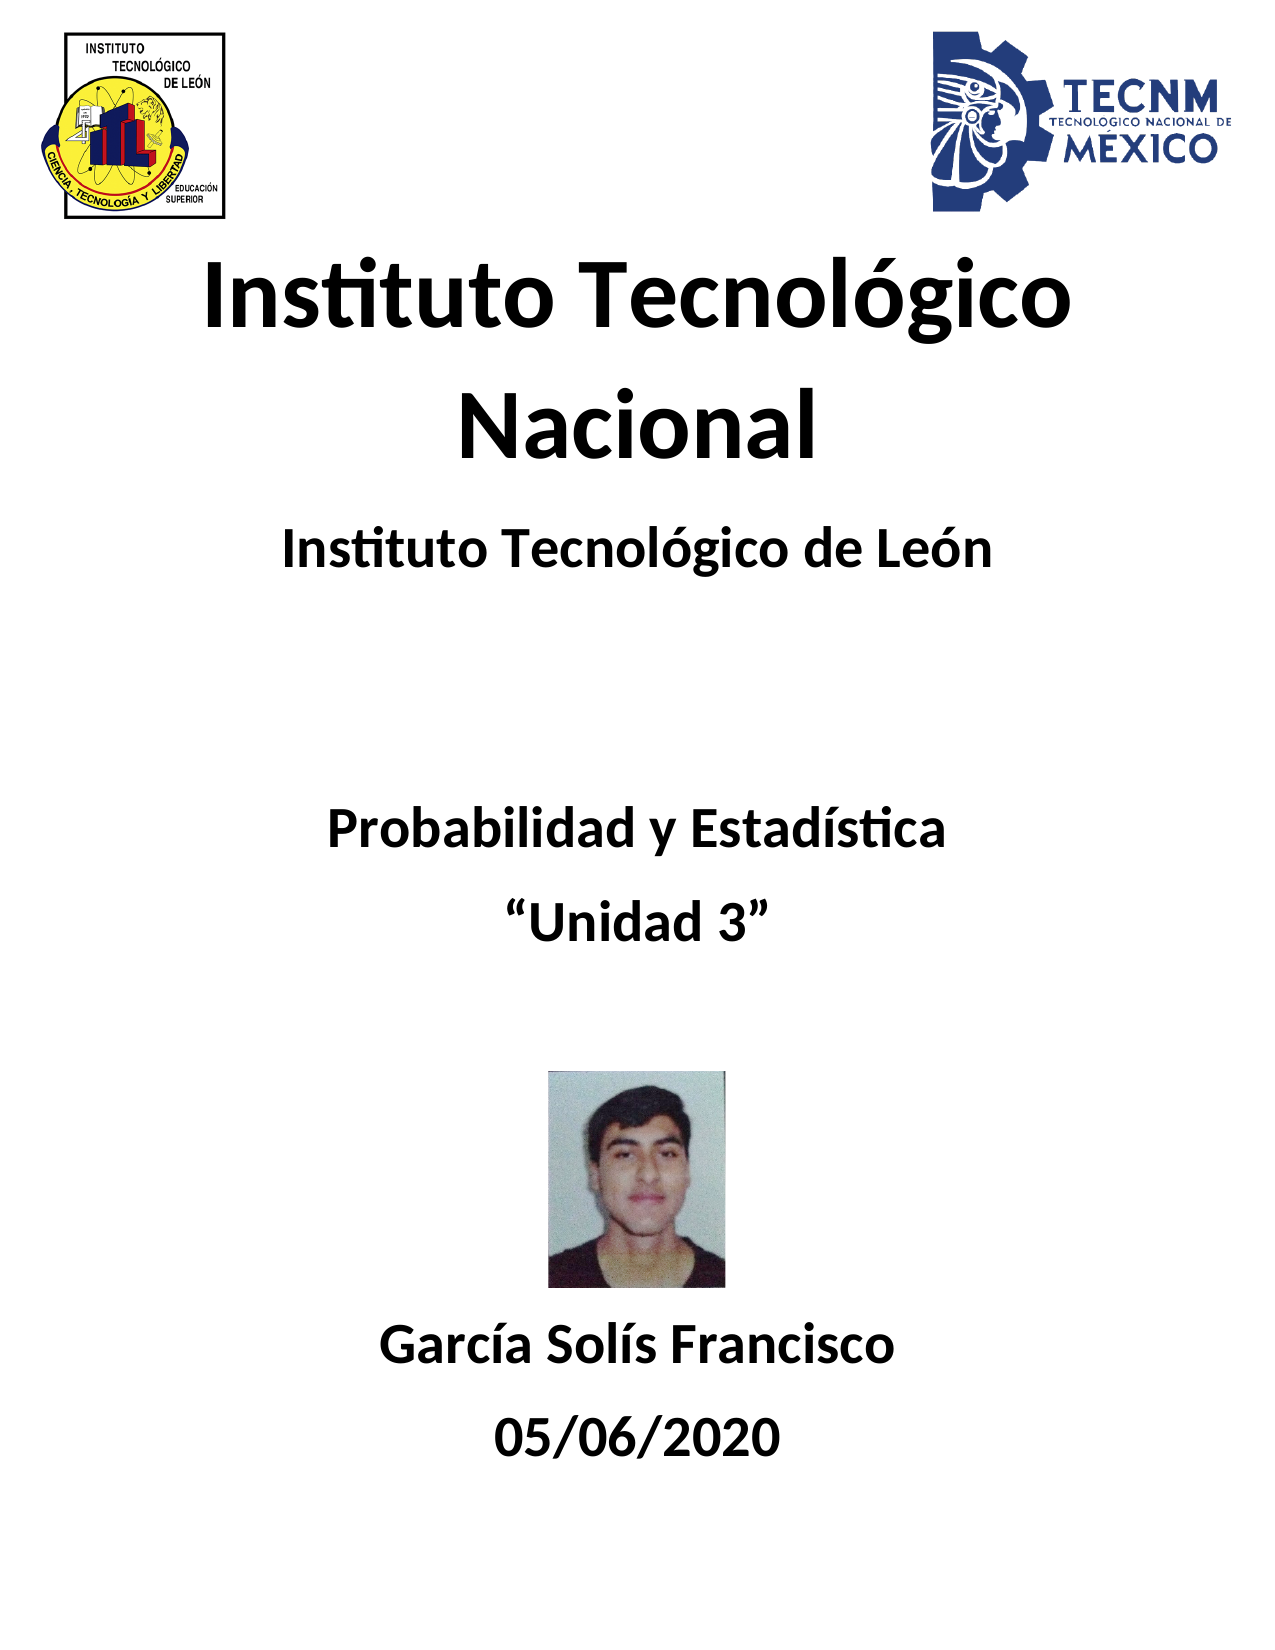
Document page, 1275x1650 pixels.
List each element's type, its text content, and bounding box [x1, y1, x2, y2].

text Instituto Tecnológico de León [177, 510, 1098, 582]
text 05/06/2020 [177, 1400, 1098, 1471]
picture [548, 1071, 726, 1288]
text Instituto Tecnológico Nacional [177, 230, 1098, 484]
text García Solís Francisco [177, 1307, 1098, 1378]
picture [927, 27, 1237, 218]
text Probabilidad y Estadística [177, 791, 1098, 862]
text “Unidad 3” [177, 884, 1098, 956]
picture [34, 27, 228, 223]
